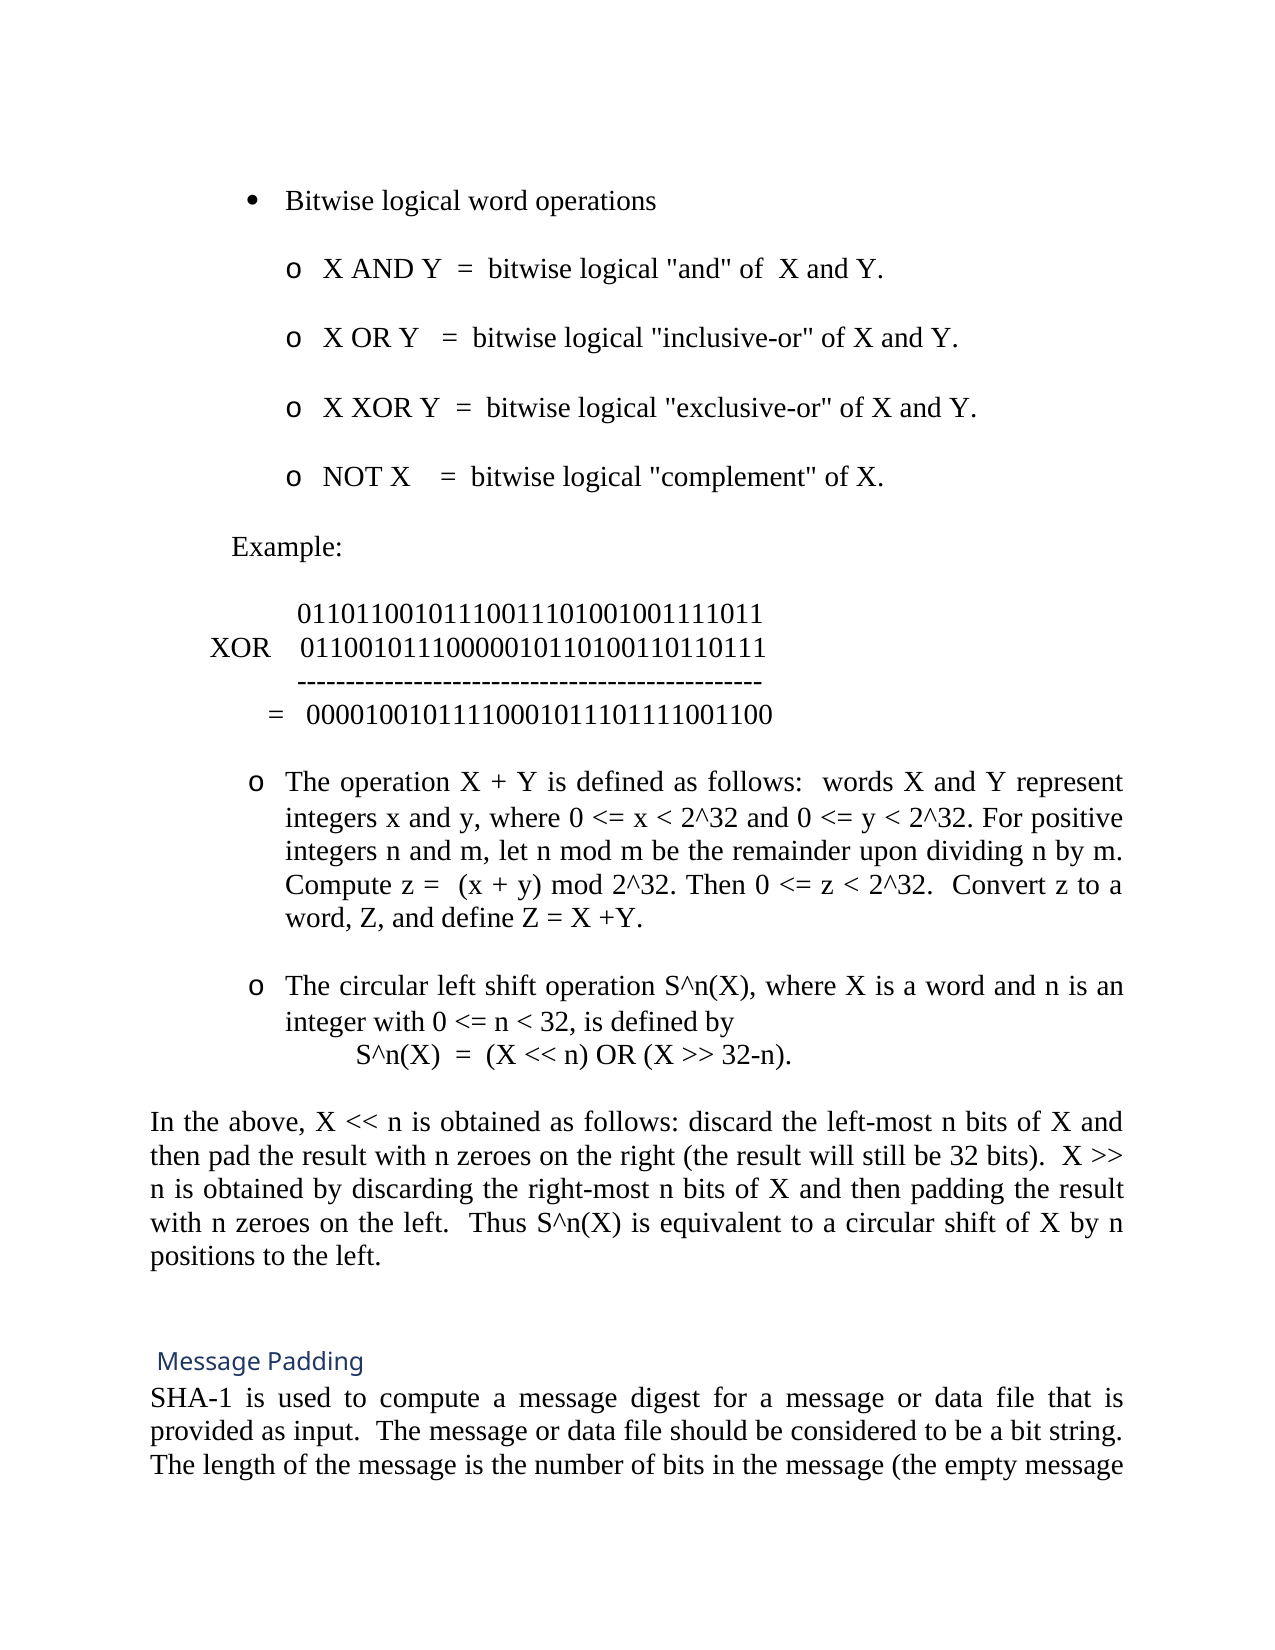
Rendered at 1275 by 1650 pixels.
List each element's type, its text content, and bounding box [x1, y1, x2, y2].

text = 00001001011110001011101111001100 [187, 697, 1125, 730]
text S^n(X) = (X << n) OR (X >> 32-n). [150, 1037, 1125, 1071]
subtitle Message Padding [150, 1343, 1125, 1377]
list X XOR Y = bitwise logical "exclusive-or" of X and Y. [285, 390, 1125, 426]
list X OR Y = bitwise logical "inclusive-or" of X and Y. [285, 320, 1125, 356]
text Example: [187, 529, 1125, 563]
list Bitwise logical word operations [247, 183, 1125, 217]
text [150, 1380, 1125, 1481]
list The circular left shift operation S^n(X), where X is a word and n is an integer with 0 <= n < 32, is defined by [247, 968, 1125, 1037]
text XOR 01100101110000010110100110110111 [187, 630, 1125, 663]
list X AND Y = bitwise logical "and" of X and Y. [285, 251, 1125, 287]
list NOT X = bitwise logical "complement" of X. [285, 459, 1125, 496]
list The operation X + Y is defined as follows: words X and Y represent integers x and y, where 0 <= x < 2^32 and 0 <= y < 2^32. For positive integers n and m, let n mod m be the remainder upon dividing n by m. Compute z = (x + y) mod 2^32. Then 0 <= z < 2^32. Convert z to a word, Z, and define Z = X +Y. [247, 764, 1125, 934]
text ------------------------------------------------ [187, 663, 1125, 697]
text In the above, X << n is obtained as follows: discard the left-most n bits of X and then pad the result with n zeroes on the right (the result will still be 32 bits). X >> n is obtained by discarding the right-most n bits of X and then padding the result with n zeroes on the left. Thus S^n(X) is equivalent to a circular shift of X by n positions to the left. [150, 1104, 1125, 1272]
text 01101100101110011101001001111011 [187, 596, 1125, 630]
